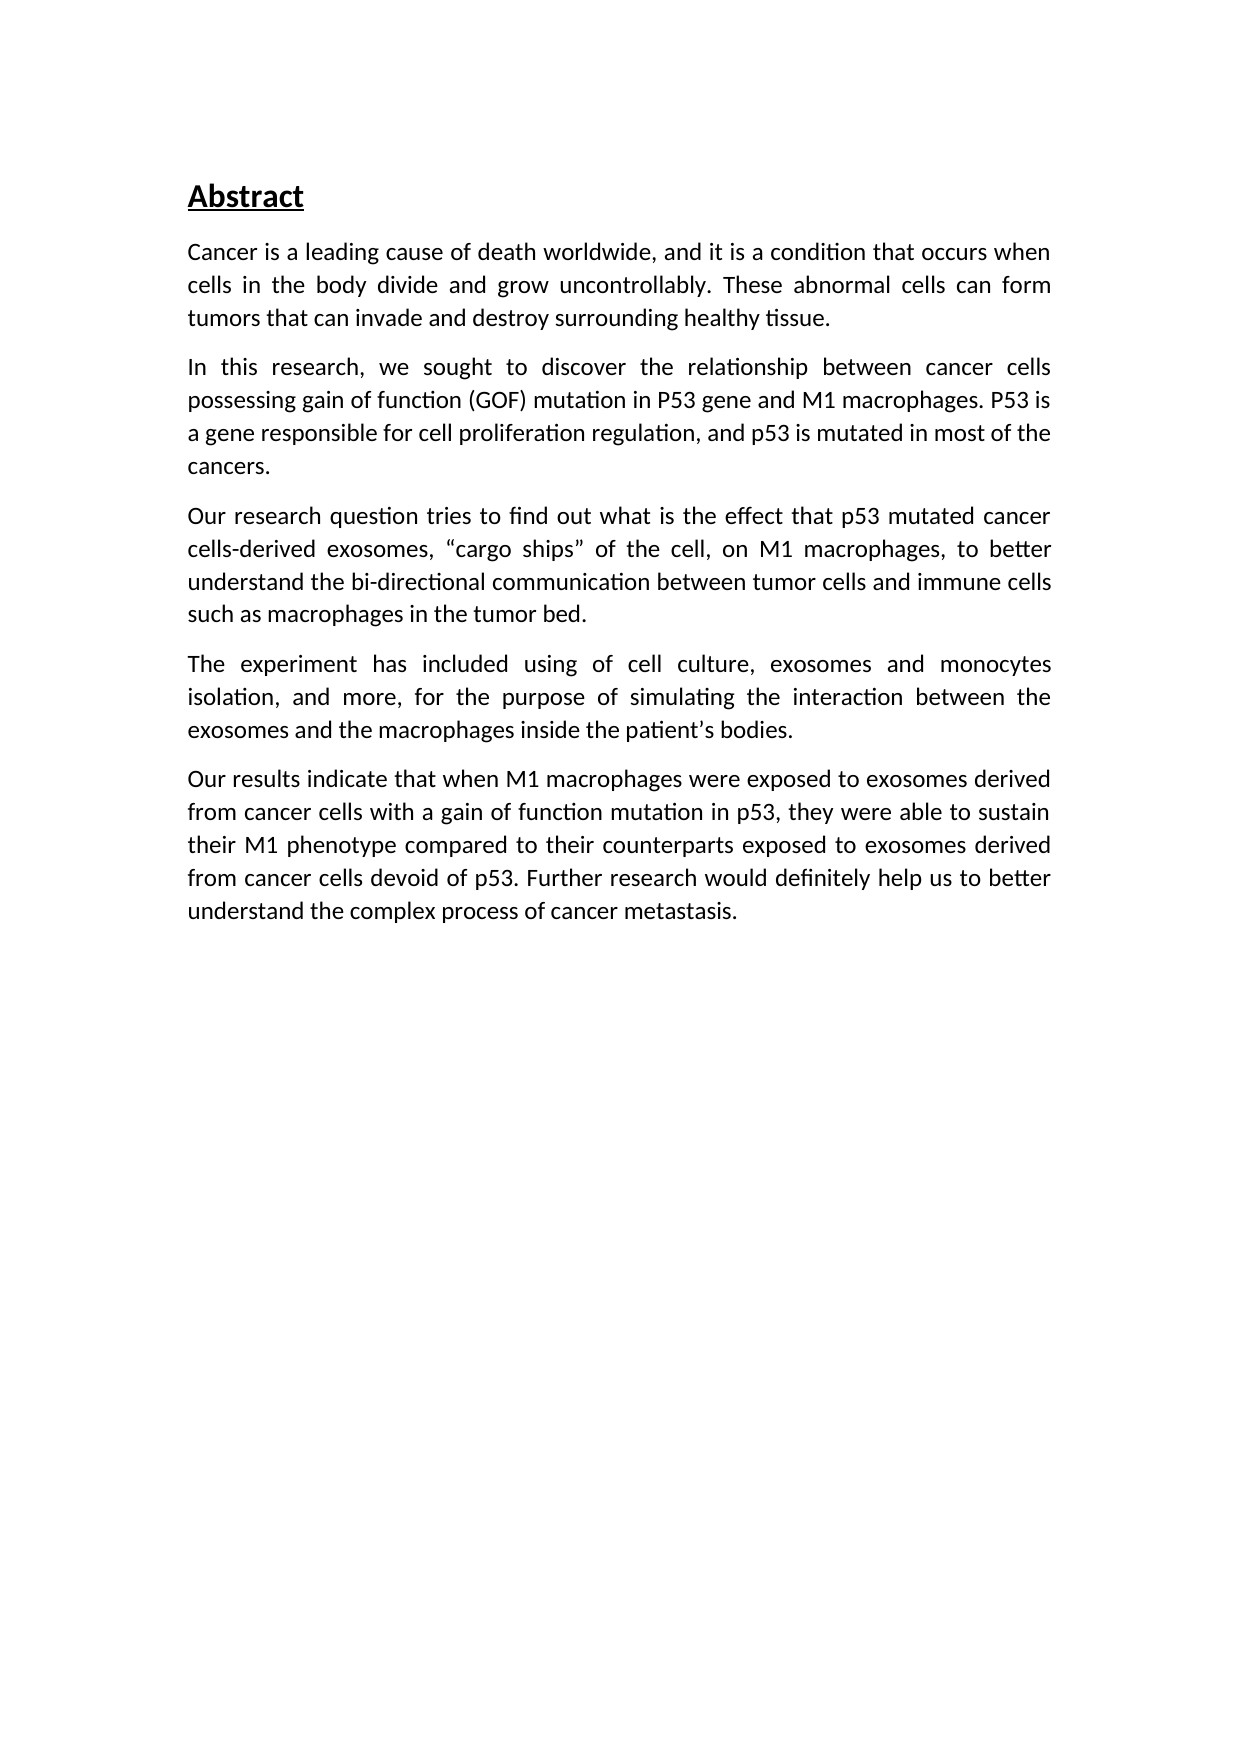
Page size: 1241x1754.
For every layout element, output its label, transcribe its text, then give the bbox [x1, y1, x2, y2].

text Our results indicate that when M1 macrophages were exposed to exosomes derived from cancer cells with a gain of function mutation in p53, they were able to sustain their M1 phenotype compared to their counterparts exposed to exosomes derived from cancer cells devoid of p53. Further research would definitely help us to better understand the complex process of cancer metastasis. [187, 763, 1053, 926]
text In this research, we sought to discover the relationship between cancer cells possessing gain of function (GOF) mutation in P53 gene and M1 macrophages. P53 is a gene responsible for cell proliferation regulation, and p53 is mutated in most of the cancers. [187, 351, 1053, 481]
text Cancer is a leading cause of death worldwide, and it is a condition that occurs when cells in the body divide and grow uncontrollably. These abnormal cells can form tumors that can invade and destroy surrounding healthy tissue. [187, 236, 1053, 332]
subtitle Abstract [187, 175, 1053, 216]
text The experiment has included using of cell culture, exosomes and monocytes isolation, and more, for the purpose of simulating the interaction between the exosomes and the macrophages inside the patient’s bodies. [187, 648, 1053, 744]
text Our research question tries to find out what is the effect that p53 mutated cancer cells-derived exosomes, “cargo ships” of the cell, on M1 macrophages, to better understand the bi-directional communication between tumor cells and immune cells such as macrophages in the tumor bed. [187, 500, 1053, 629]
